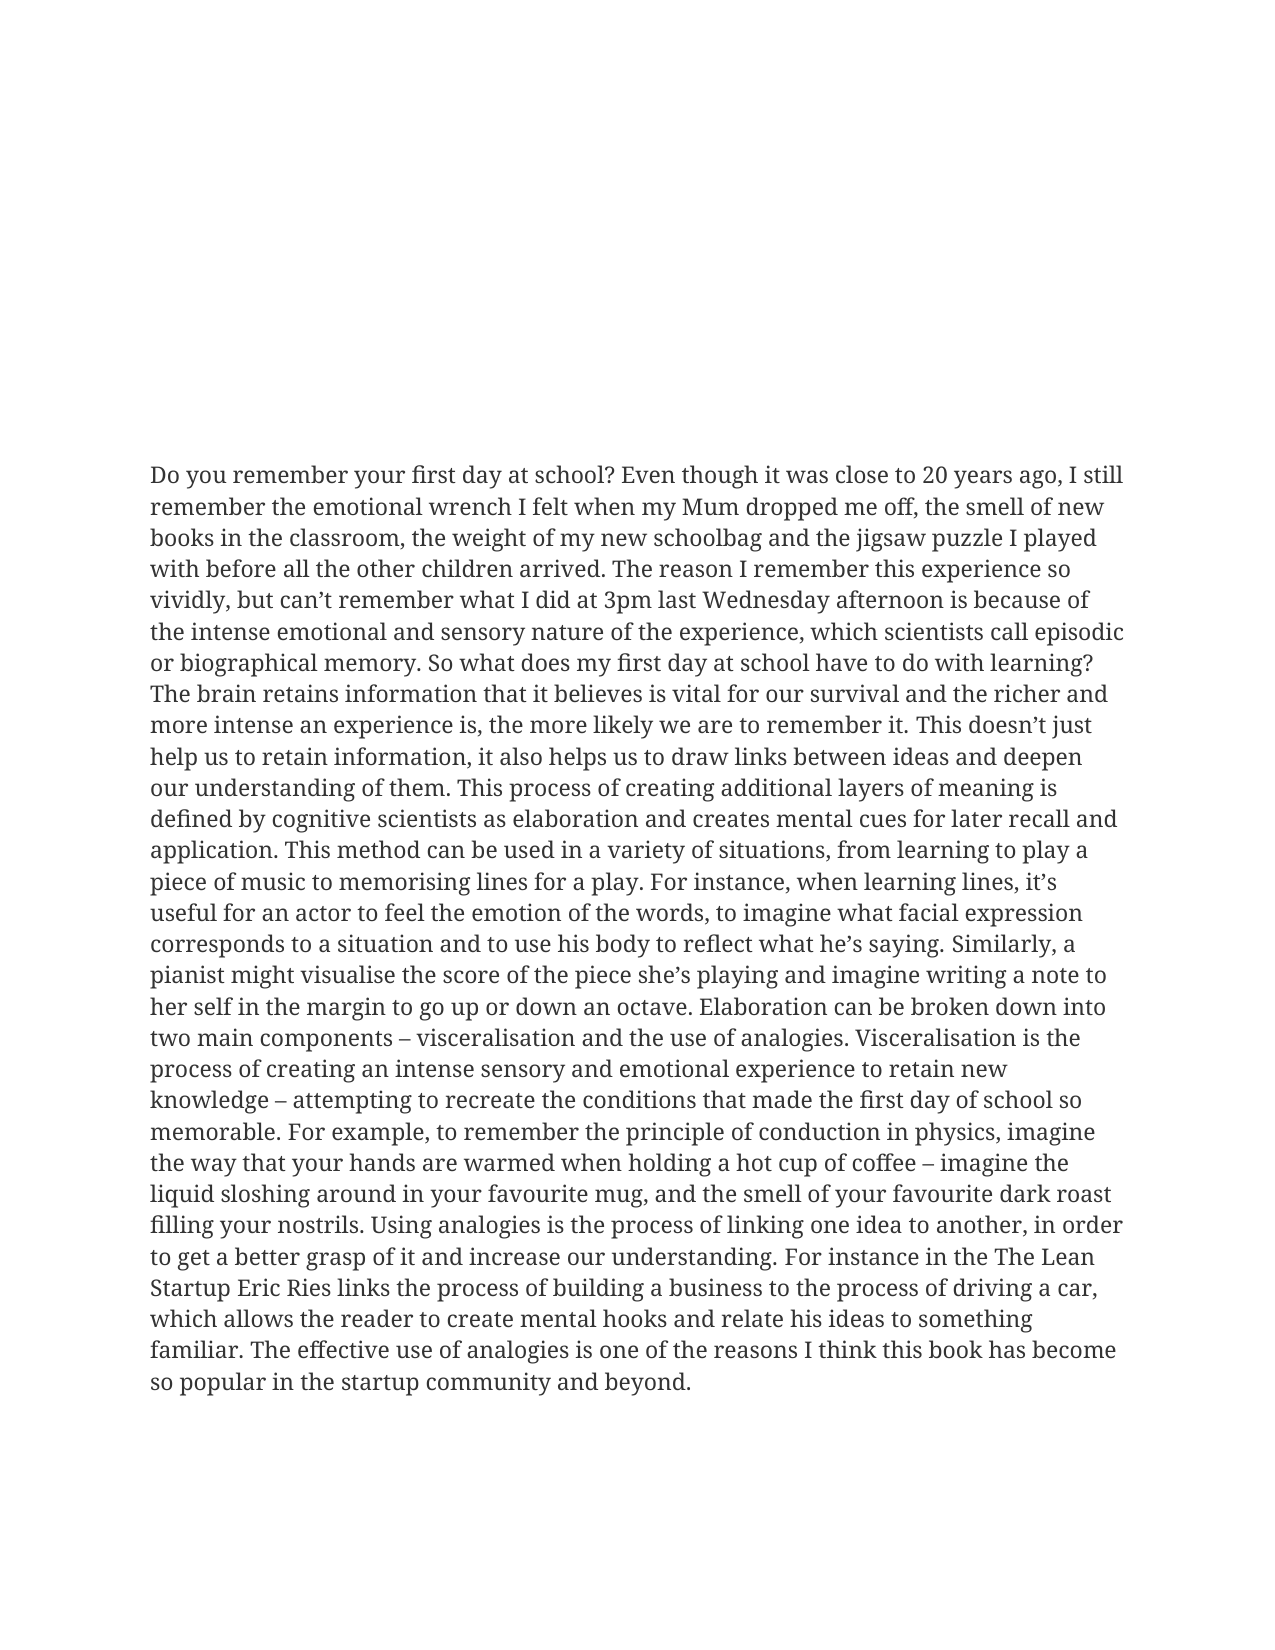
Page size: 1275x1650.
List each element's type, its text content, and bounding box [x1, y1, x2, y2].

text Do you remember your first day at school? Even though it was close to 20 years ago, I still remember the emotional wrench I felt when my Mum dropped me off, the smell of new books in the classroom, the weight of my new schoolbag and the jigsaw puzzle I played with before all the other children arrived. The reason I remember this experience so vividly, but can’t remember what I did at 3pm last Wednesday afternoon is because of the intense emotional and sensory nature of the experience, which scientists call episodic or biographical memory. So what does my first day at school have to do with learning? The brain retains information that it believes is vital for our survival and the richer and more intense an experience is, the more likely we are to remember it. This doesn’t just help us to retain information, it also helps us to draw links between ideas and deepen our understanding of them. This process of creating additional layers of meaning is defined by cognitive scientists as elaboration and creates mental cues for later recall and application. This method can be used in a variety of situations, from learning to play a piece of music to memorising lines for a play. For instance, when learning lines, it’s useful for an actor to feel the emotion of the words, to imagine what facial expression corresponds to a situation and to use his body to reflect what he’s saying. Similarly, a pianist might visualise the score of the piece she’s playing and imagine writing a note to her self in the margin to go up or down an octave. Elaboration can be broken down into two main components – visceralisation and the use of analogies. Visceralisation is the process of creating an intense sensory and emotional experience to retain new knowledge – attempting to recreate the conditions that made the first day of school so memorable. For example, to remember the principle of conduction in physics, imagine the way that your hands are warmed when holding a hot cup of coffee – imagine the liquid sloshing around in your favourite mug, and the smell of your favourite dark roast filling your nostrils. Using analogies is the process of linking one idea to another, in order to get a better grasp of it and increase our understanding. For instance in the The Lean Startup Eric Ries links the process of building a business to the process of driving a car, which allows the reader to create mental hooks and relate his ideas to something familiar. The effective use of analogies is one of the reasons I think this book has become so popular in the startup community and beyond. [150, 459, 1125, 1397]
